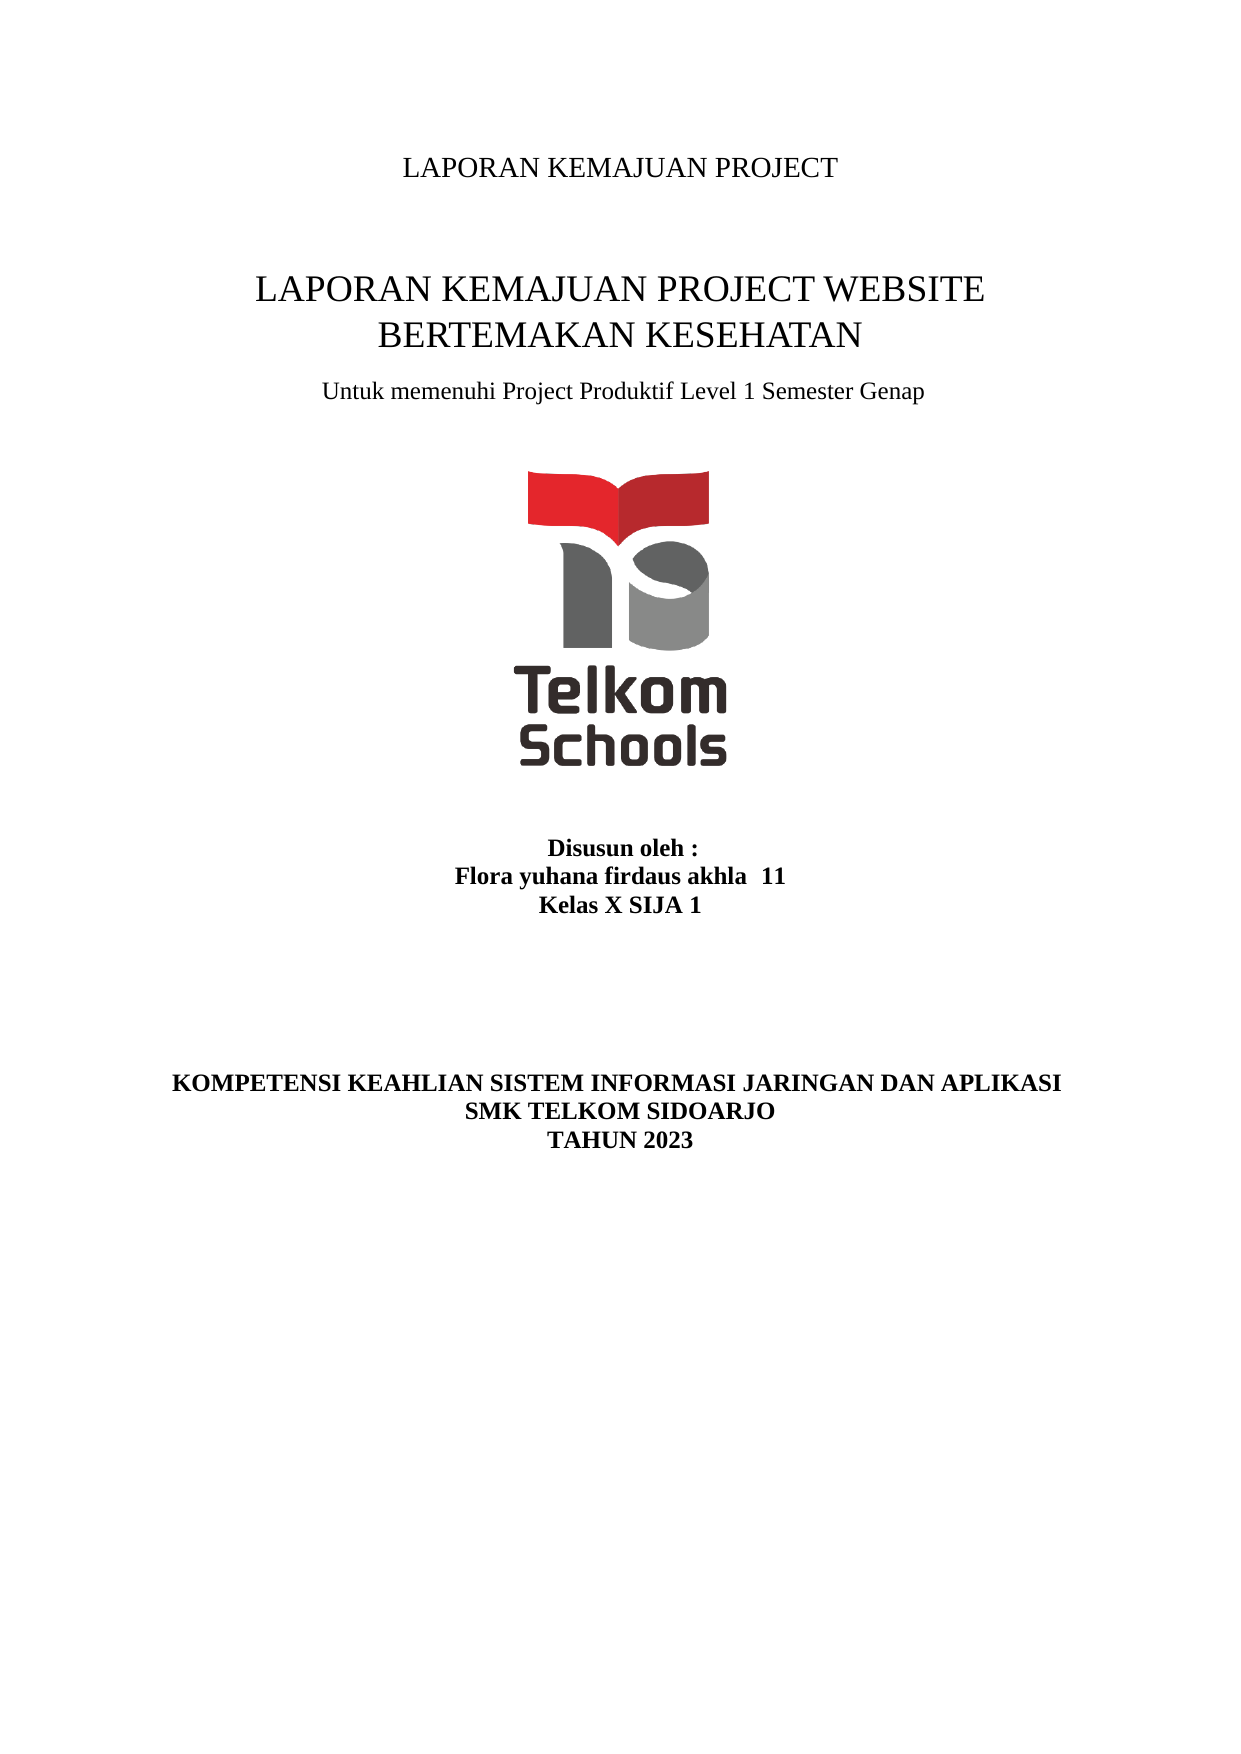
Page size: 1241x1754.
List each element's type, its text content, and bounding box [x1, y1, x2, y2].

text KOMPETENSI KEAHLIAN SISTEM INFORMASI JARINGAN DAN APLIKASI [150, 1068, 1090, 1096]
text Kelas X SIJA 1 [150, 890, 1090, 919]
text LAPORAN KEMAJUAN PROJECT WEBSITE BERTEMAKAN KESEHATAN [150, 266, 1090, 356]
text Flora yuhana firdaus akhla 11 [150, 861, 1090, 890]
picture [513, 471, 727, 766]
text Untuk memenuhi Project Produktif Level 1 Semester Genap [150, 376, 1090, 404]
text Disusun oleh : [150, 833, 1090, 861]
text SMK TELKOM SIDOARJO [150, 1096, 1090, 1125]
text TAHUN 2023 [150, 1125, 1090, 1154]
text LAPORAN KEMAJUAN PROJECT [150, 150, 1090, 183]
